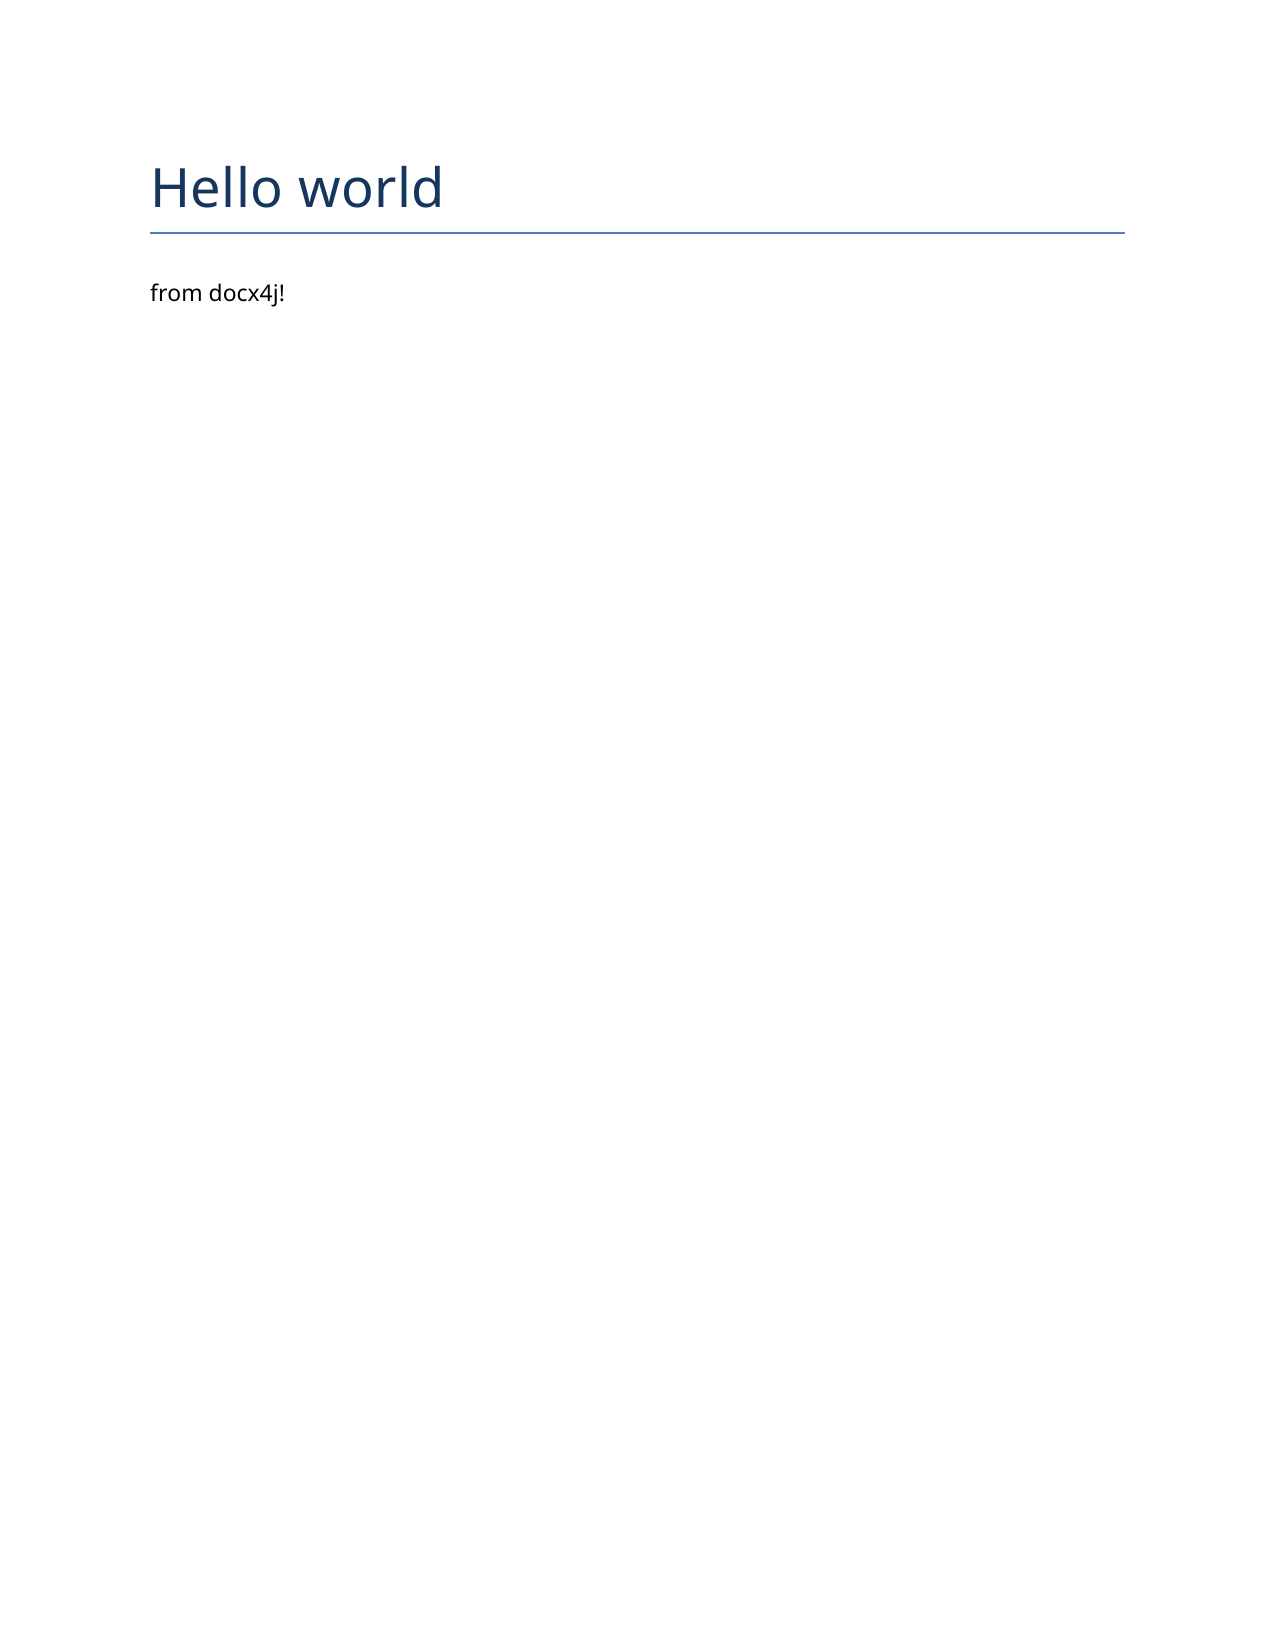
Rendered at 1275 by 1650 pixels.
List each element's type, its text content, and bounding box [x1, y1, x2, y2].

title Hello world [150, 150, 1125, 232]
text from docx4j! [150, 276, 1125, 308]
